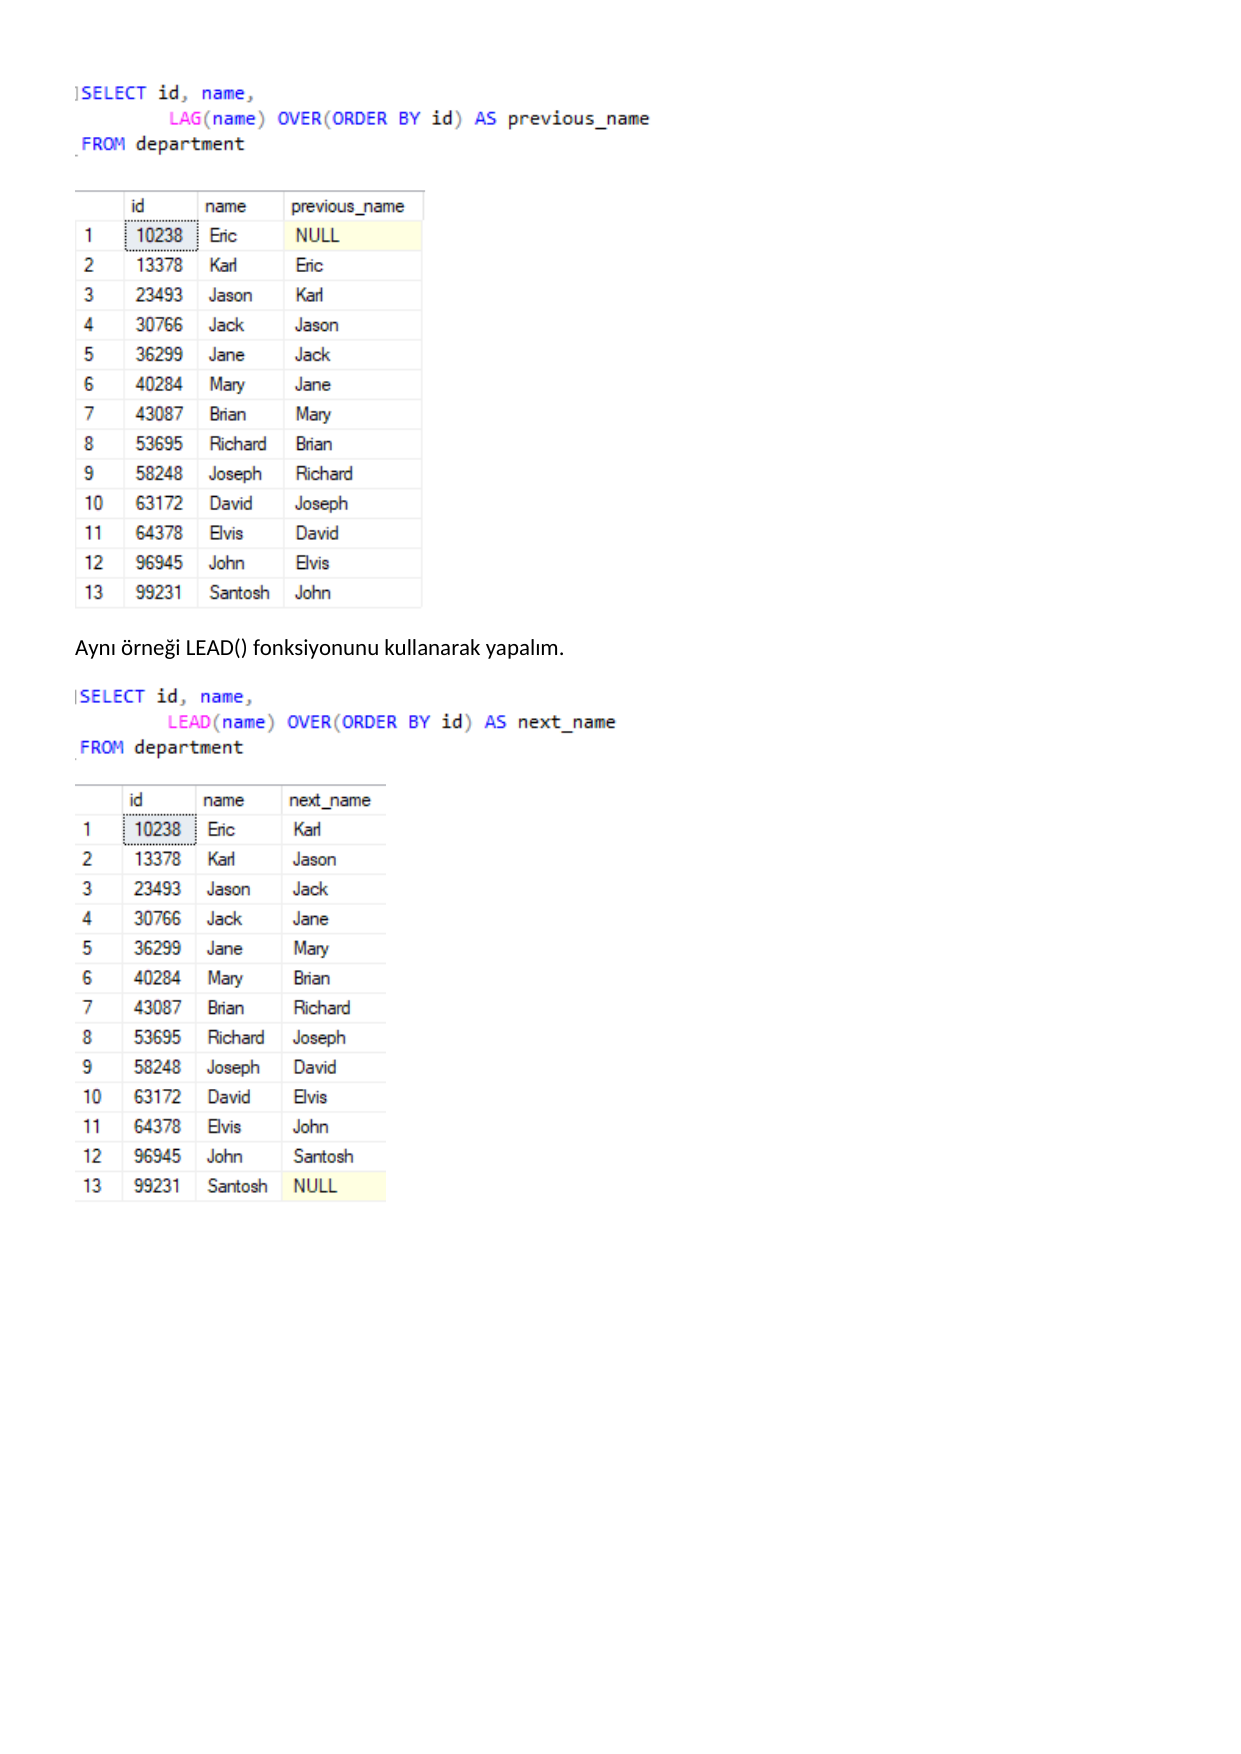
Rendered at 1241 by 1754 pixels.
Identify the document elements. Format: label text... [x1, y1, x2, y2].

text Aynı örneği LEAD() fonksiyonunu kullanarak yapalım. [75, 633, 1165, 661]
picture [75, 680, 629, 765]
picture [75, 189, 426, 615]
picture [75, 783, 386, 1210]
picture [75, 75, 658, 171]
